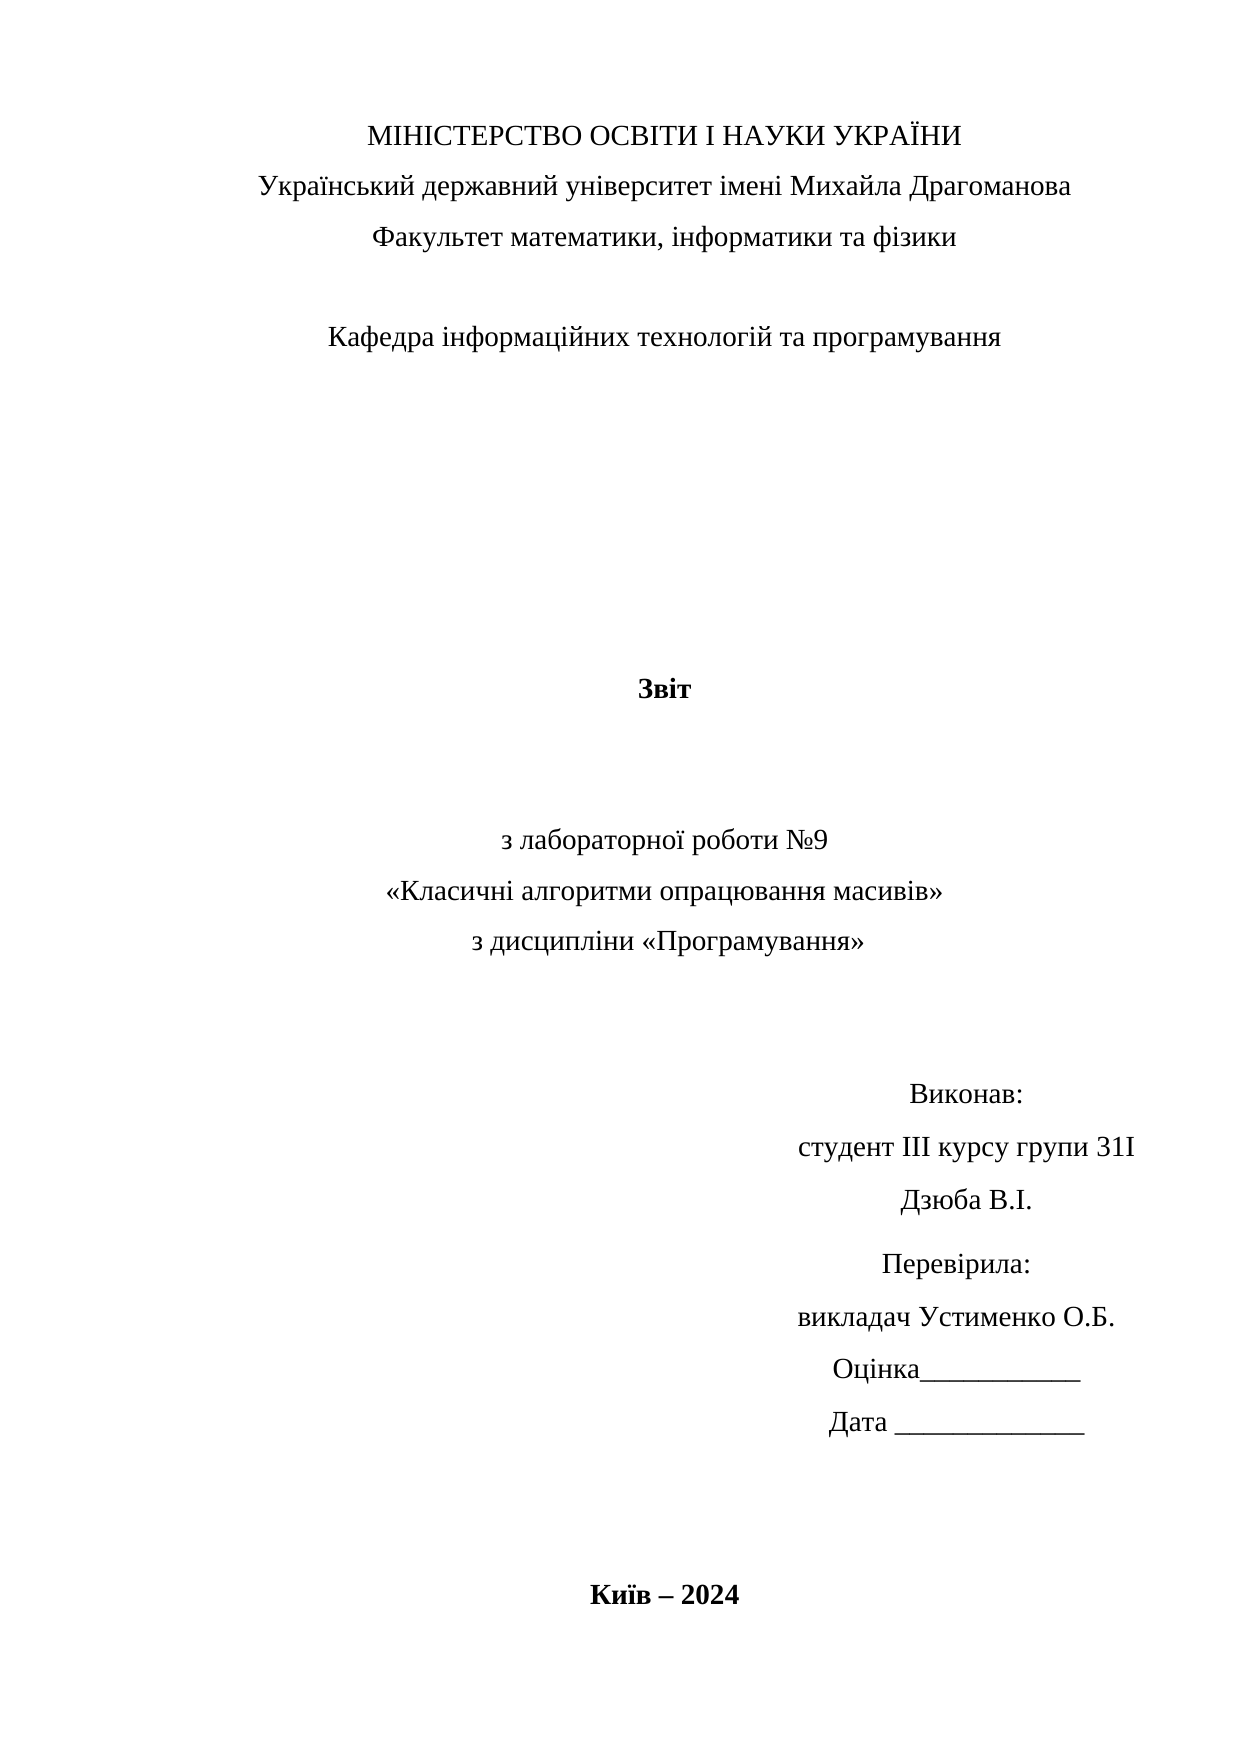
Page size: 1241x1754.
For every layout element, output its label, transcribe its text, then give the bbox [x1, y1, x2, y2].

text з лабораторної роботи №9 [177, 822, 1152, 856]
text МІНІСТЕРСТВО ОСВІТИ І НАУКИ УКРАЇНИ [177, 118, 1152, 152]
text з дисципліни «Програмування» [177, 923, 1152, 957]
text Факультет математики, інформатики та фізики [177, 219, 1152, 252]
text Звіт [177, 672, 1152, 705]
text «Класичні алгоритми опрацювання масивів» [177, 873, 1152, 906]
text Український державний університет імені Михайла Драгоманова [177, 168, 1152, 202]
text Кафедра інформаційних технологій та програмування [177, 319, 1152, 353]
text Київ – 2024 [177, 1577, 1152, 1611]
